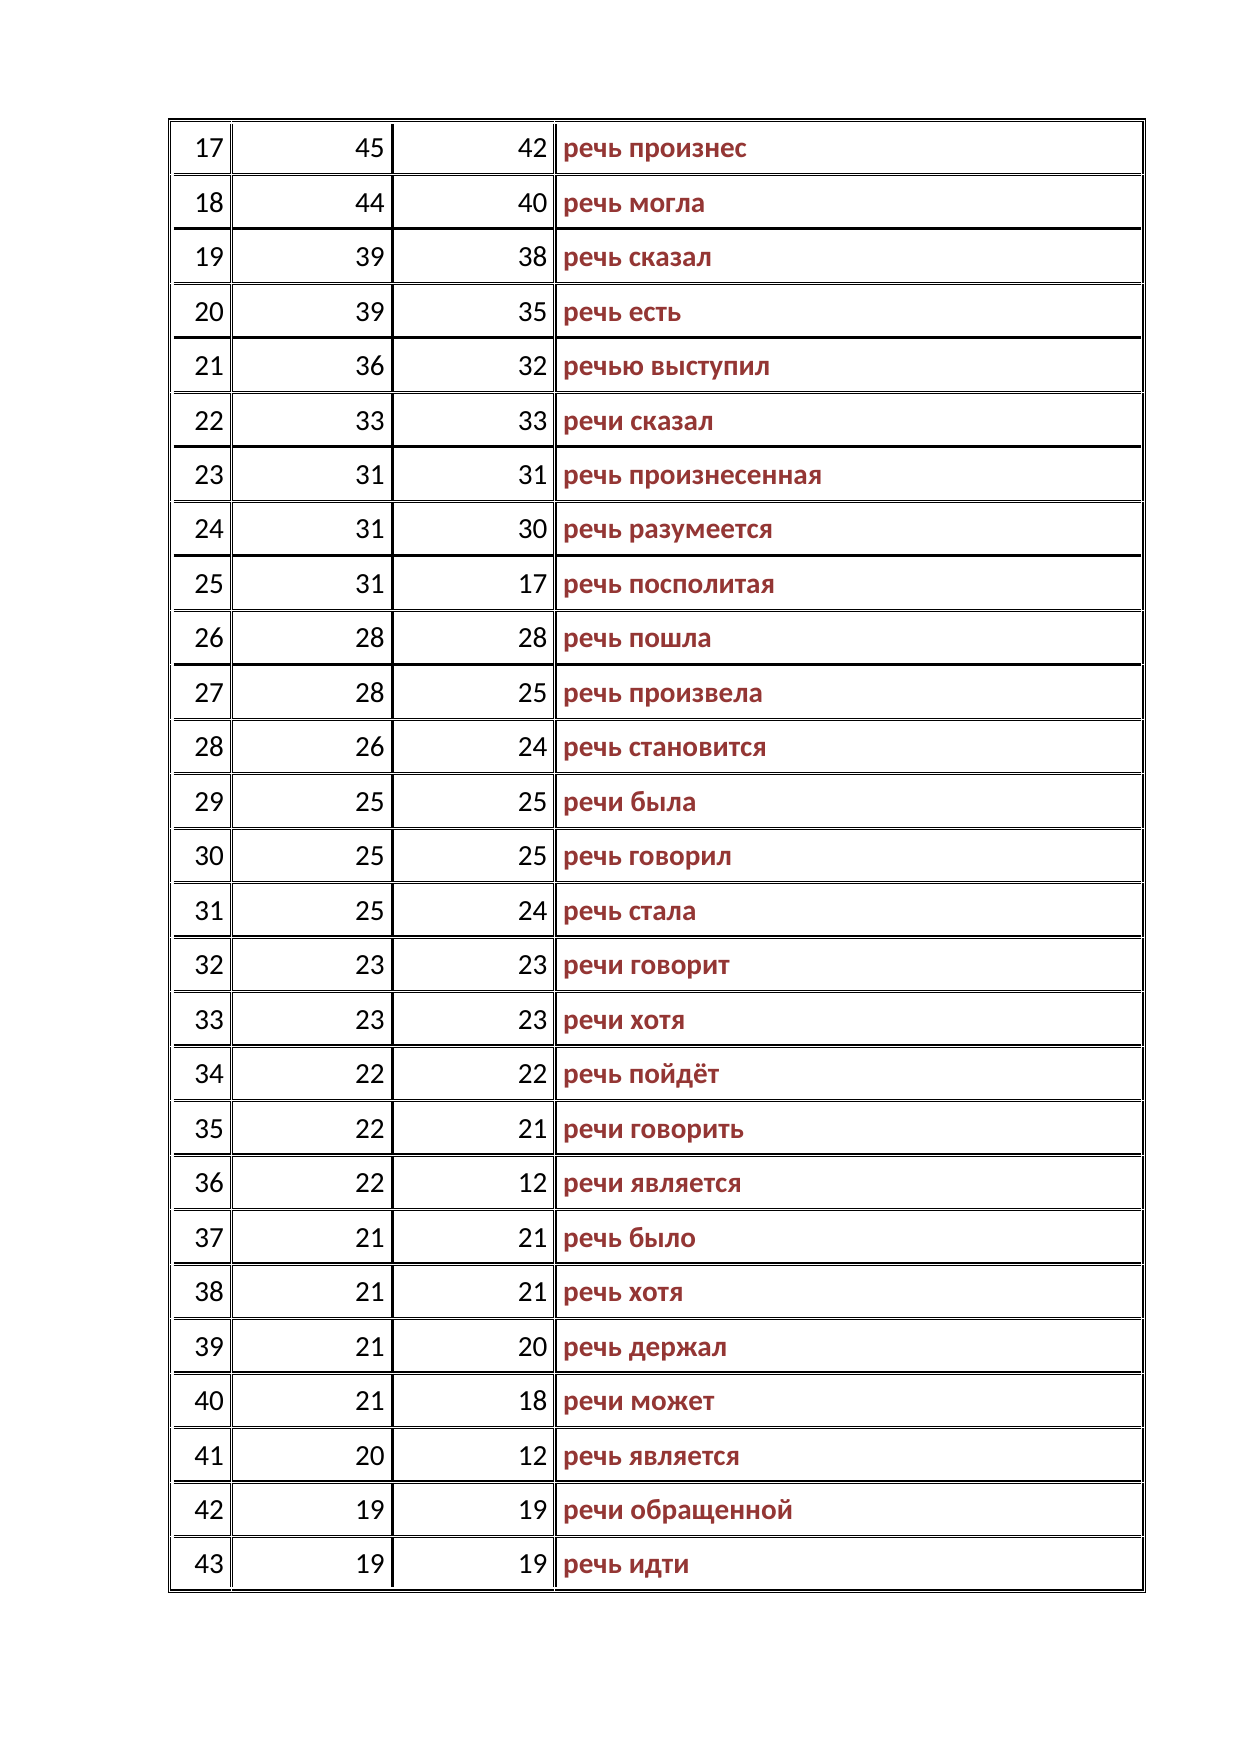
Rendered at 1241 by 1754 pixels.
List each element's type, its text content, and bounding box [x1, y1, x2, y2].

table_cell 22 [233, 1102, 391, 1153]
table_cell 25 [233, 830, 391, 881]
table_cell 42 [171, 1480, 230, 1534]
table_cell 32 [394, 339, 553, 391]
table_cell 19 [231, 1538, 392, 1589]
table_cell 19 [394, 1484, 553, 1534]
table_cell 22 [169, 391, 231, 445]
table_cell 31 [233, 557, 391, 608]
table_cell 31 [394, 448, 553, 499]
table_cell речь произнес [555, 122, 1142, 173]
table_cell 21 [233, 1375, 391, 1426]
table_cell речь было [555, 1208, 1144, 1262]
table_cell 23 [233, 993, 391, 1044]
table_cell 12 [394, 1429, 553, 1480]
table_cell 23 [233, 939, 391, 990]
table_cell речи говорит [557, 935, 1143, 990]
table_cell 39 [169, 1317, 231, 1371]
table_cell речь хотя [557, 1262, 1143, 1317]
table_cell речи является [557, 1153, 1143, 1208]
table_cell 42 [392, 120, 555, 173]
table_cell 24 [394, 721, 553, 772]
table_cell речи обращенной [557, 1480, 1143, 1534]
table_cell 39 [233, 285, 391, 336]
table_cell 37 [169, 1208, 231, 1262]
table_cell речь становится [557, 718, 1143, 772]
table_cell 31 [233, 448, 391, 499]
table_cell 18 [169, 173, 231, 227]
table_cell 23 [171, 445, 230, 499]
table_cell 35 [394, 285, 553, 336]
table_cell 33 [233, 394, 391, 445]
table_cell речью выступил [557, 336, 1142, 391]
table_cell 30 [171, 826, 230, 881]
table_cell речь держал [555, 1317, 1144, 1371]
table_cell 19 [171, 227, 230, 282]
table_cell 41 [169, 1426, 231, 1480]
table_cell речь пошла [557, 609, 1143, 663]
table_cell 26 [233, 721, 391, 772]
table_cell 23 [394, 993, 553, 1044]
table_cell речи была [555, 772, 1144, 826]
table_cell 34 [171, 1044, 230, 1099]
table_cell 12 [394, 1157, 553, 1208]
table_cell 28 [233, 612, 391, 663]
table_cell 25 [233, 775, 391, 826]
table_cell 40 [394, 176, 553, 227]
table_cell 17 [394, 557, 553, 608]
table_cell 21 [171, 336, 230, 391]
table_cell речь пойдёт [557, 1044, 1143, 1099]
table_cell речь говорил [557, 826, 1143, 881]
table_cell 40 [171, 1371, 230, 1426]
table_cell 33 [394, 394, 553, 445]
table_cell речь идти [555, 1535, 1143, 1589]
table_cell речи может [557, 1371, 1143, 1426]
table_cell 24 [394, 884, 553, 935]
table_cell 17 [171, 122, 231, 173]
table_cell 25 [233, 884, 391, 935]
table_cell 19 [392, 1535, 555, 1589]
table_cell речи хотя [555, 990, 1144, 1044]
table_cell 25 [171, 554, 230, 608]
table_cell 30 [394, 503, 553, 554]
table_cell 26 [171, 609, 230, 663]
table_cell 36 [171, 1153, 230, 1208]
table_cell 31 [169, 881, 231, 935]
table_cell 25 [394, 830, 553, 881]
table_cell 29 [169, 772, 231, 826]
table_cell речи говорить [555, 1099, 1144, 1153]
table_cell 21 [394, 1211, 553, 1262]
table_cell речь могла [555, 173, 1144, 227]
table_cell 25 [394, 666, 553, 717]
table_cell речи сказал [555, 391, 1144, 445]
table_cell 21 [233, 1266, 391, 1317]
table_cell 21 [394, 1266, 553, 1317]
table_cell речь сказал [557, 227, 1142, 282]
table_cell 44 [233, 176, 391, 227]
table_cell 31 [233, 503, 391, 554]
table_cell 21 [394, 1102, 553, 1153]
table_cell 22 [233, 1157, 391, 1208]
table_cell 21 [233, 1211, 391, 1262]
table_cell речь произвела [557, 663, 1144, 717]
table_cell речь стала [555, 881, 1144, 935]
table_cell 38 [394, 230, 553, 282]
table_cell 36 [233, 339, 391, 391]
table_cell 28 [171, 718, 230, 772]
table_cell 43 [171, 1535, 231, 1589]
table_cell 39 [233, 230, 391, 282]
table_cell 32 [171, 935, 230, 990]
table_cell 20 [169, 282, 231, 336]
table_cell 27 [169, 663, 230, 717]
table_cell 18 [394, 1375, 553, 1426]
table_cell 38 [171, 1262, 230, 1317]
table_cell речь произнесенная [557, 445, 1142, 499]
table_cell 35 [169, 1099, 231, 1153]
table_cell 19 [233, 1484, 391, 1534]
table_cell речь есть [555, 282, 1144, 336]
table_cell 23 [394, 939, 553, 990]
table_cell 28 [394, 612, 553, 663]
table_cell речь является [555, 1426, 1144, 1480]
table_cell 21 [233, 1320, 391, 1371]
table_cell 22 [233, 1048, 391, 1099]
table_cell 20 [394, 1320, 553, 1371]
table_cell 20 [233, 1429, 391, 1480]
table_cell 24 [171, 500, 230, 554]
table_cell речь посполитая [557, 554, 1142, 608]
table_cell 33 [169, 990, 231, 1044]
table_cell 22 [394, 1048, 553, 1099]
table_cell 28 [233, 666, 391, 717]
table_cell речь разумеется [557, 500, 1143, 554]
table_cell 25 [394, 775, 553, 826]
table_cell 45 [231, 122, 392, 173]
